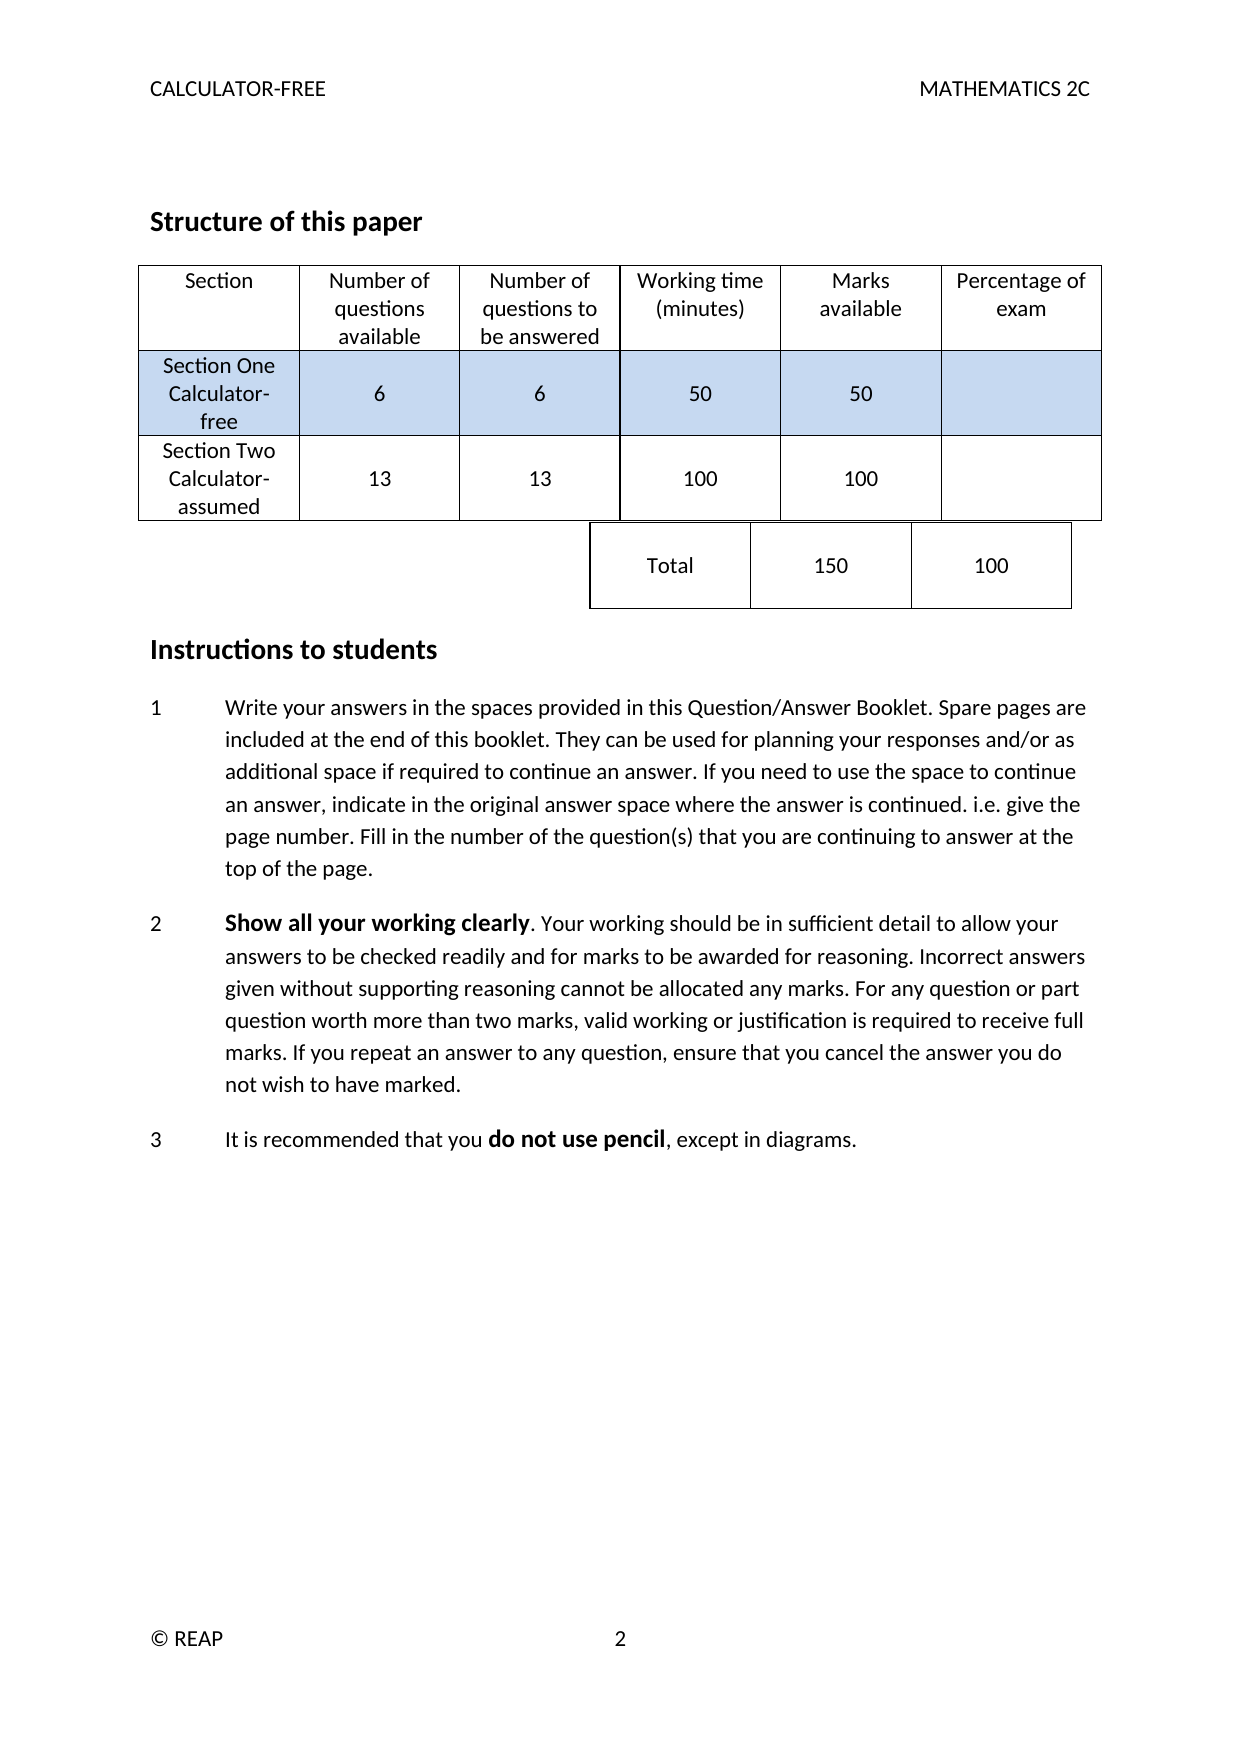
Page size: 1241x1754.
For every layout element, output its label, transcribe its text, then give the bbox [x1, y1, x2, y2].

table_header Total [591, 523, 750, 607]
table_cell 50 [781, 351, 941, 435]
table_cell 13 [460, 436, 619, 520]
table_cell 6 [300, 351, 459, 435]
table_header Section [139, 266, 299, 350]
table_header Number of questions available [300, 266, 459, 350]
table_header 150 [751, 523, 911, 607]
text Instructions to students [150, 631, 1090, 667]
table_header Percentage of exam [942, 266, 1101, 350]
text 2 Show all your working clearly. Your working should be in sufficient detail to allow your answers to be checked readily and for marks to be awarded for reasoning. Incorrect answers given without supporting reasoning cannot be allocated any marks. For any question or part question worth more than two marks, valid working or justification is required to receive full marks. If you repeat an answer to any question, ensure that you cancel the answer you do not wish to have marked. [150, 907, 1090, 1098]
table_cell Section One Calculator-free [139, 351, 299, 435]
table_cell 100 [781, 436, 941, 520]
table_header Marks available [781, 266, 941, 350]
table_cell 6 [460, 351, 619, 435]
text Structure of this paper [150, 203, 1090, 239]
table_cell 100 [621, 436, 780, 520]
table_cell [942, 436, 1101, 520]
table_cell 50 [621, 351, 780, 435]
table_header Working time (minutes) [621, 266, 780, 350]
text 3 It is recommended that you do not use pencil, except in diagrams. [150, 1123, 1090, 1154]
table_cell 13 [300, 436, 459, 520]
table_header Number of questions to be answered [460, 266, 619, 350]
text 1 Write your answers in the spaces provided in this Question/Answer Booklet. Spare pages are included at the end of this booklet. They can be used for planning your responses and/or as additional space if required to continue an answer. If you need to use the space to continue an answer, indicate in the original answer space where the answer is continued. i.e. give the page number. Fill in the number of the question(s) that you are continuing to answer at the top of the page. [150, 693, 1090, 882]
table_header 100 [912, 523, 1071, 607]
table_cell Section Two Calculator-assumed [139, 436, 299, 520]
table_cell [942, 351, 1101, 435]
